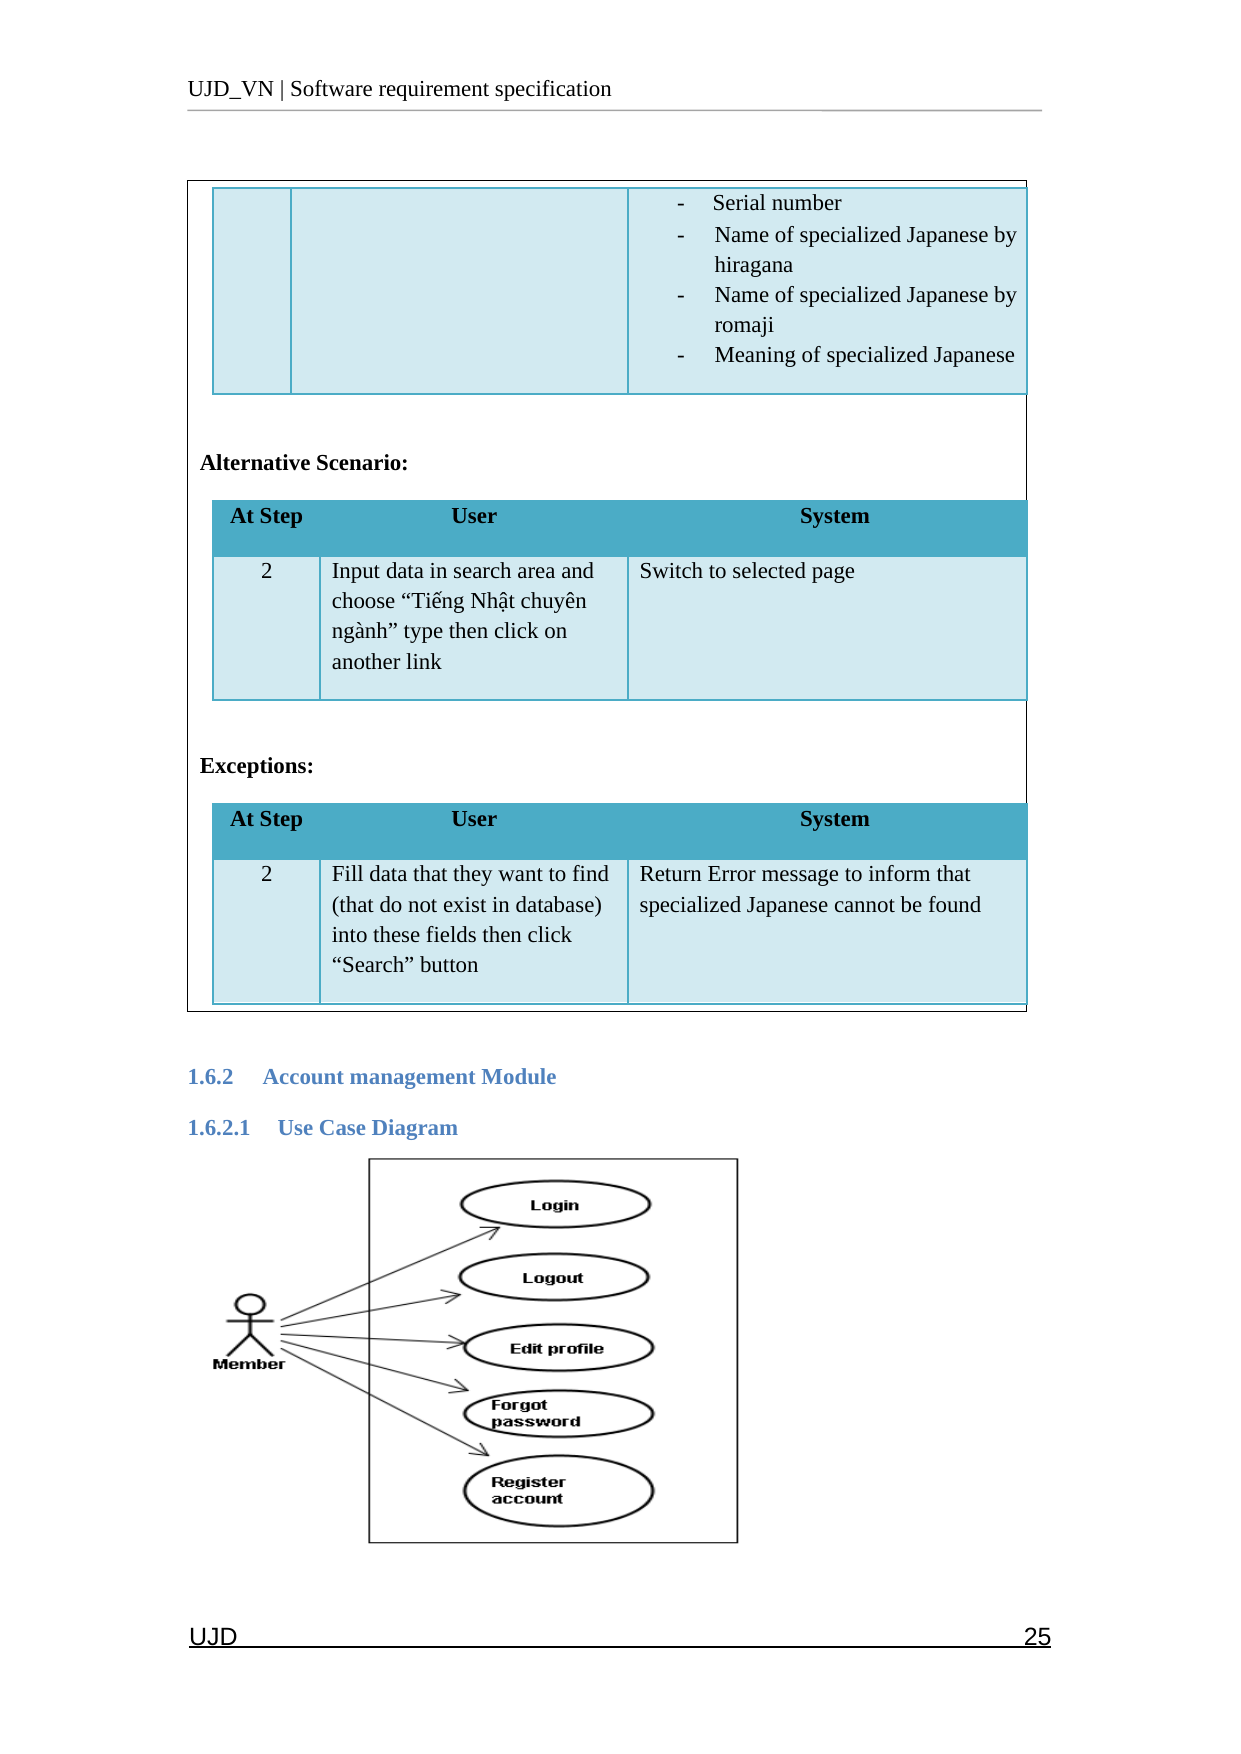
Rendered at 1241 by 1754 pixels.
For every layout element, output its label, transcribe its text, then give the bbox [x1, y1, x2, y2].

subtitle Account management Module [187, 1063, 1053, 1089]
picture [187, 1144, 787, 1572]
subtitle Use Case Diagram [187, 1114, 1053, 1140]
